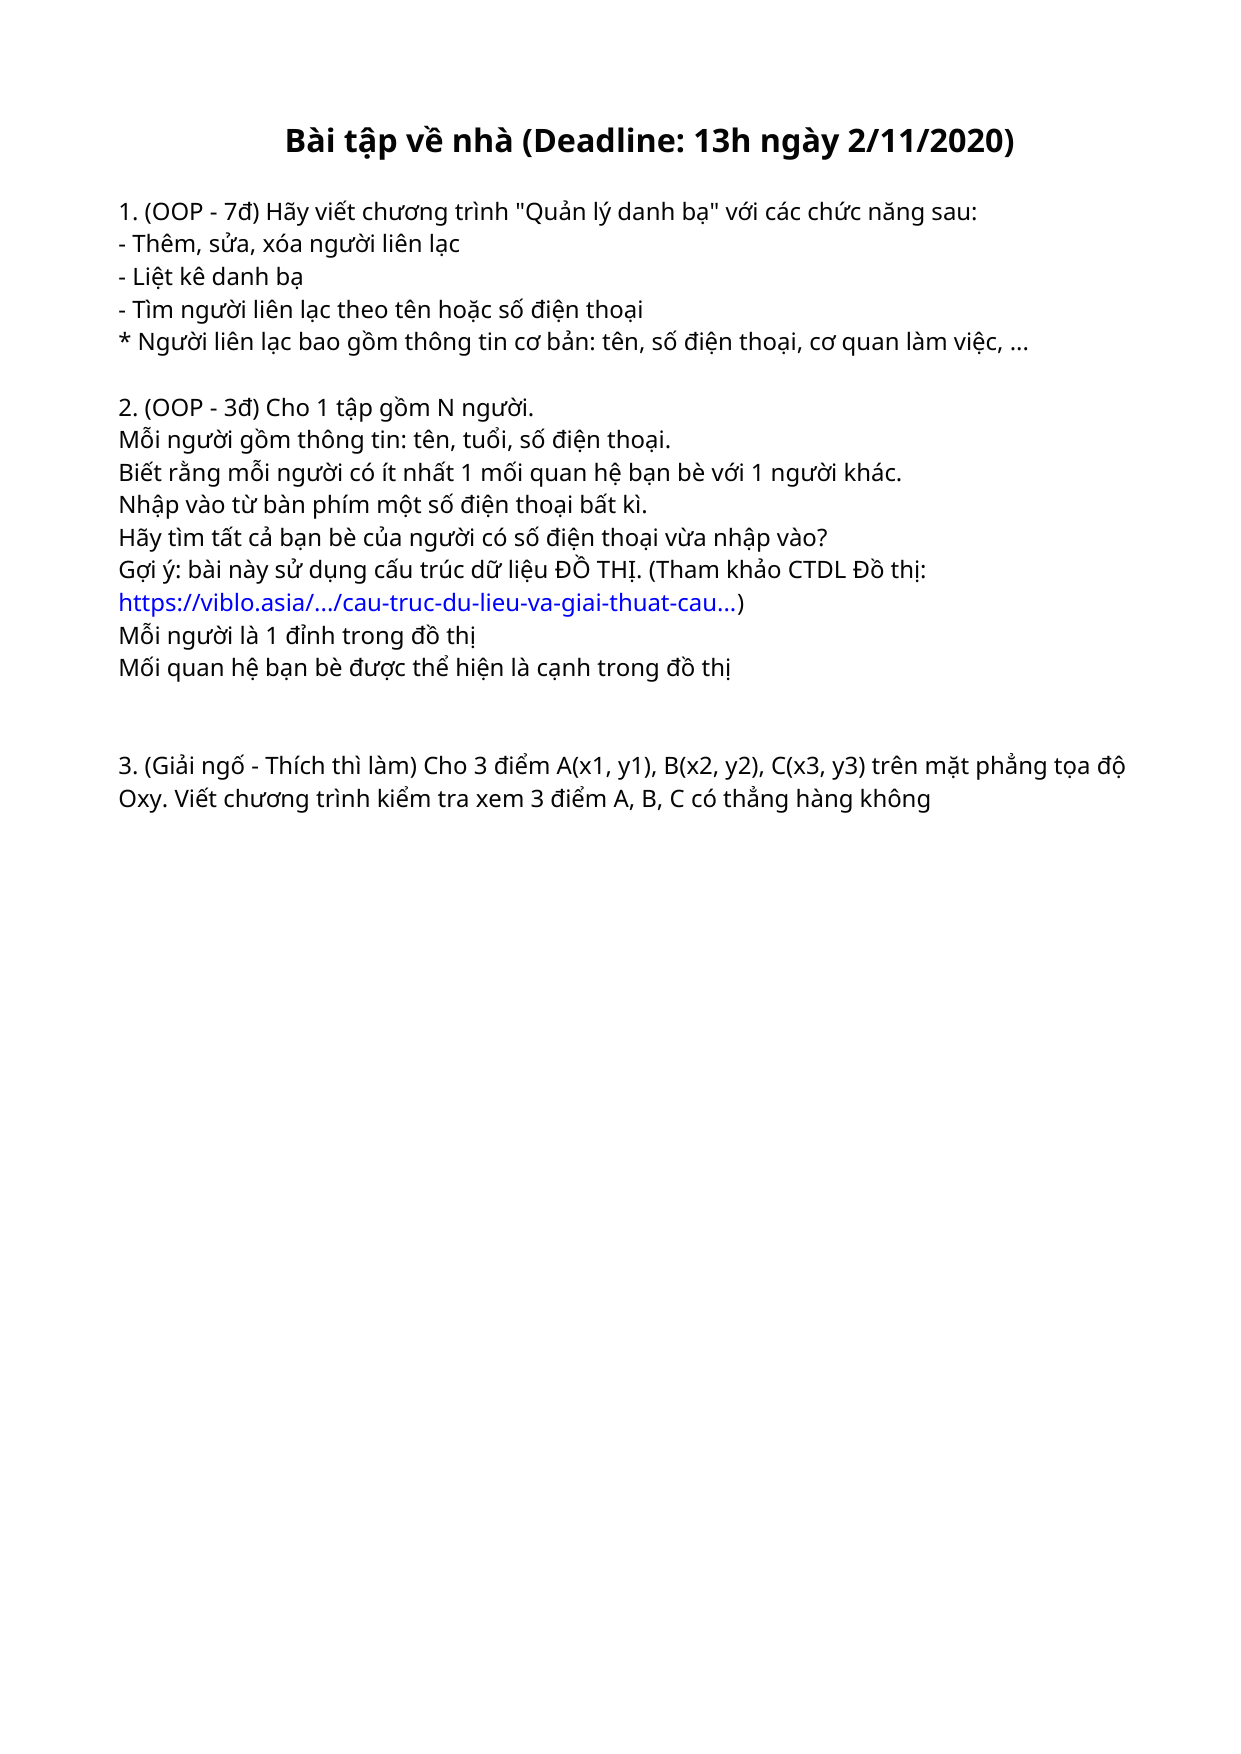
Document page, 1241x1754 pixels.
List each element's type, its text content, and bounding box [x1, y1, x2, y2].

text Biết rằng mỗi người có ít nhất 1 mối quan hệ bạn bè với 1 người khác. [118, 456, 1181, 488]
text Gợi ý: bài này sử dụng cấu trúc dữ liệu ĐỒ THỊ. (Tham khảo CTDL Đồ thị: https://viblo.asia/.../cau-truc-du-lieu-va-giai-thuat-cau...) [118, 553, 1181, 618]
text 3. (Giải ngố - Thích thì làm) Cho 3 điểm A(x1, y1), B(x2, y2), C(x3, y3) trên mặt phẳng tọa độ Oxy. Viết chương trình kiểm tra xem 3 điểm A, B, C có thẳng hàng không [118, 749, 1181, 814]
text Hãy tìm tất cả bạn bè của người có số điện thoại vừa nhập vào? [118, 521, 1181, 553]
text Bài tập về nhà (Deadline: 13h ngày 2/11/2020) [118, 118, 1181, 162]
text - Thêm, sửa, xóa người liên lạc [118, 227, 1181, 260]
text 1. (OOP - 7đ) Hãy viết chương trình "Quản lý danh bạ" với các chức năng sau: [118, 195, 1181, 227]
text 2. (OOP - 3đ) Cho 1 tập gồm N người. [118, 390, 1181, 423]
text Mỗi người gồm thông tin: tên, tuổi, số điện thoại. [118, 423, 1181, 456]
text - Liệt kê danh bạ [118, 260, 1181, 292]
text * Người liên lạc bao gồm thông tin cơ bản: tên, số điện thoại, cơ quan làm việc, ... [118, 325, 1181, 358]
text Mỗi người là 1 đỉnh trong đồ thị [118, 618, 1181, 651]
text - Tìm người liên lạc theo tên hoặc số điện thoại [118, 292, 1181, 325]
text Mối quan hệ bạn bè được thể hiện là cạnh trong đồ thị [118, 651, 1181, 684]
text Nhập vào từ bàn phím một số điện thoại bất kì. [118, 488, 1181, 521]
